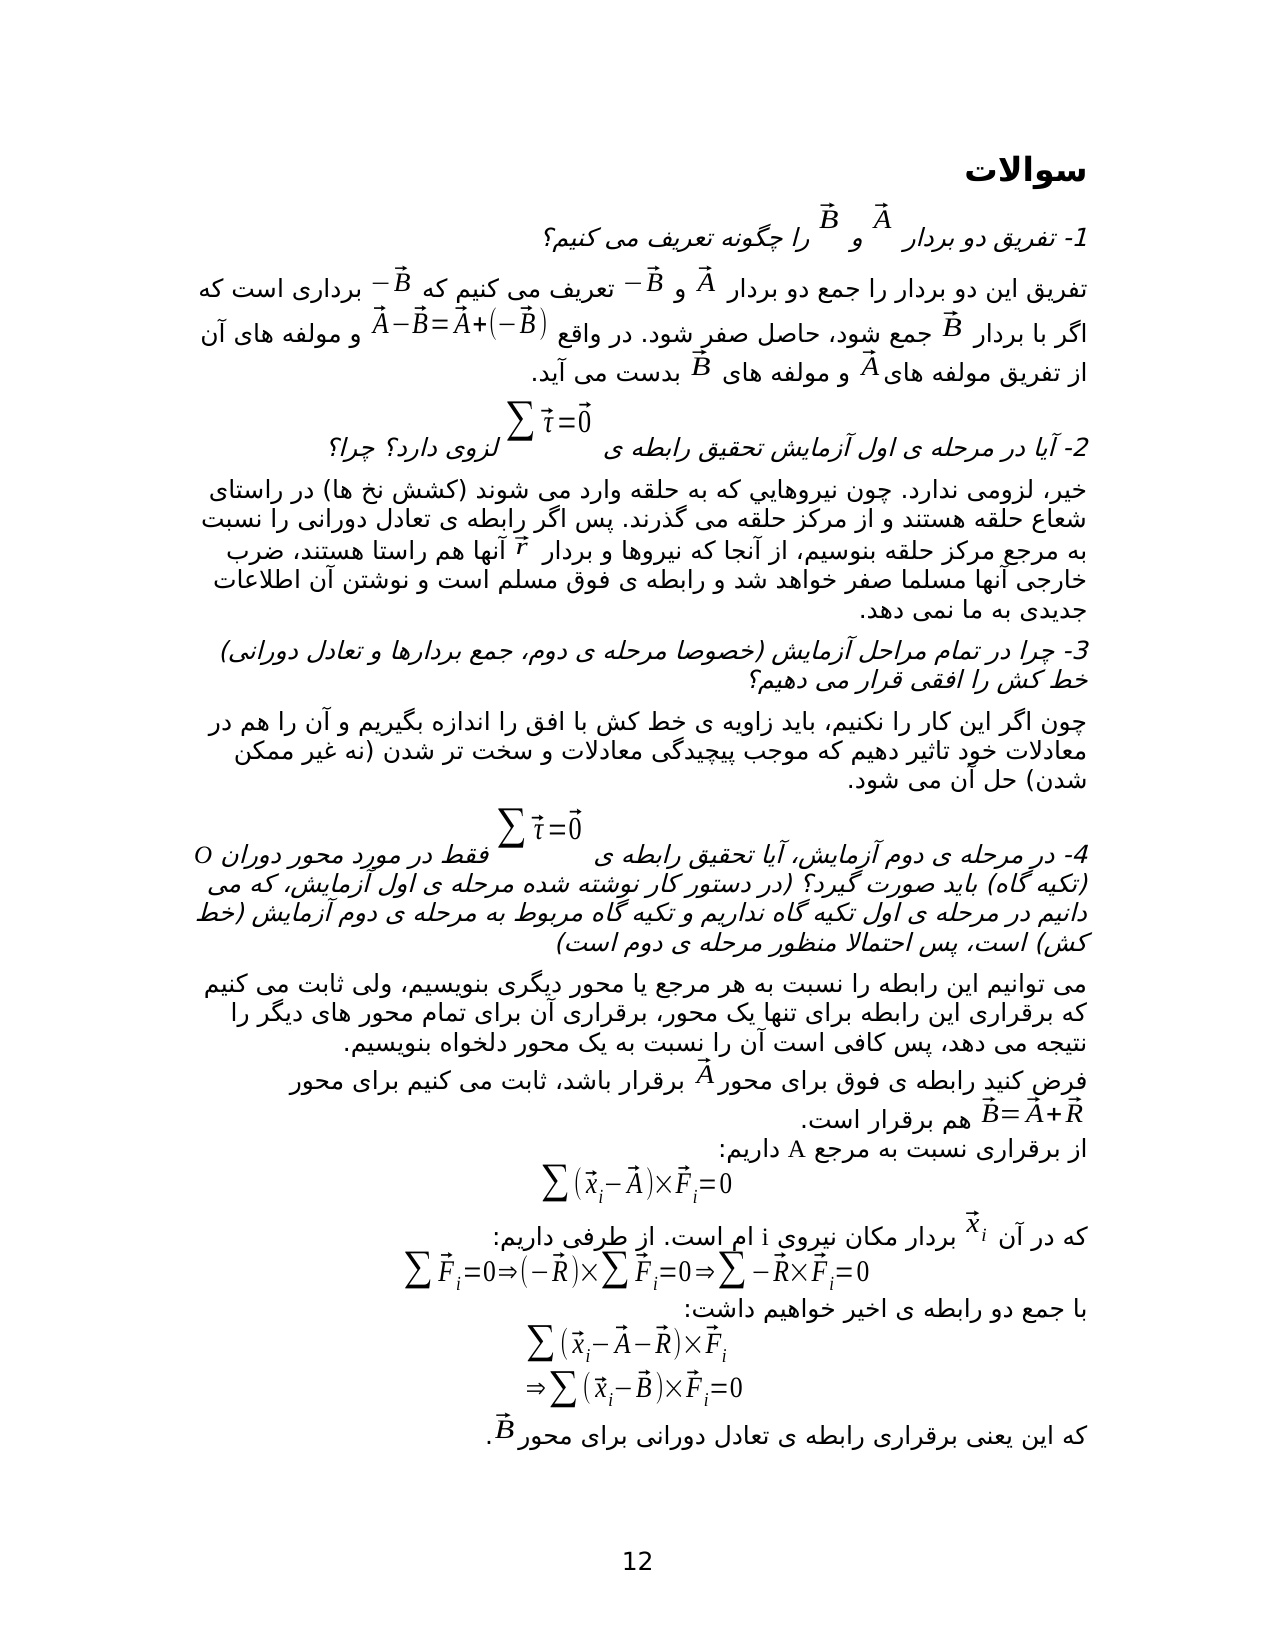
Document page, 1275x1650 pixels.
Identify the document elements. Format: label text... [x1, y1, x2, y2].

text تفريق اين دو بردار را جمع دو بردار و تعريف می کنيم که برداری است که اگر با بردار جمع شود، حاصل صفر شود. در واقع و مولفه های آن از تفريق مولفه های و مولفه های بدست می آيد. [187, 265, 1087, 388]
text که اين يعنی برقراری رابطه ی تعادل دورانی برای محور. [187, 1411, 1087, 1450]
text فرض کنيد رابطه ی فوق برای محور برقرار باشد، ثابت می کنيم برای محور هم برقرار است. [187, 1057, 1087, 1134]
text 2- آيا در مرحله ی اول آزمايش تحقيق رابطه ی لزوی دارد؟ چرا؟ [187, 400, 1087, 462]
text چون اگر اين کار را نکنيم، بايد زاويه ی خط کش با افق را اندازه بگيريم و آن را هم در معادلات خود تاثير دهيم که موجب پيچيدگی معادلات و سخت تر شدن (نه غير ممکن شدن) حل آن می شود. [187, 707, 1087, 795]
text می توانيم اين رابطه را نسبت به هر مرجع يا محور ديگری بنويسيم، ولی ثابت می کنيم که برقراری اين رابطه برای تنها يک محور، برقراری آن برای تمام محور های ديگر را نتيجه می دهد، پس کافی است آن را نسبت به يک محور دلخواه بنويسيم. [187, 969, 1087, 1057]
text که در آن بردار مکان نيروی i ام است. از طرفی داريم: [187, 1207, 1087, 1251]
text 4- در مرحله ی دوم آزمايش، آيا تحقيق رابطه ی فقط در مورد محور دوران O (تکيه گاه) بايد صورت گيرد؟ (در دستور کار نوشته شده مرحله ی اول آزمايش، که می دانيم در مرحله ی اول تکيه گاه نداريم و تکيه گاه مربوط به مرحله ی دوم آزمايش (خط کش) است، پس احتمالا منظور مرحله ی دوم است) [187, 807, 1087, 957]
text 3- چرا در تمام مراحل آزمايش (خصوصا مرحله ی دوم، جمع بردارها و تعادل دورانی) خط کش را افقی قرار می دهيم؟ [187, 636, 1087, 695]
text با جمع دو رابطه ی اخير خواهيم داشت: [187, 1295, 1087, 1324]
text 1- تفريق دو بردار و را چگونه تعريف می کنيم؟ [187, 201, 1087, 253]
text از برقراری نسبت به مرجع A داريم: [187, 1134, 1087, 1164]
text سوالات [187, 150, 1087, 189]
text خير، لزومی ندارد. چون نيروهايي که به حلقه وارد می شوند (کشش نخ ها) در راستای شعاع حلقه هستند و از مرکز حلقه می گذرند. پس اگر رابطه ی تعادل دورانی را نسبت به مرجع مرکز حلقه بنوسيم، از آنجا که نيروها و بردار آنها هم راستا هستند، ضرب خارجی آنها مسلما صفر خواهد شد و رابطه ی فوق مسلم است و نوشتن آن اطلاعات جديدی به ما نمی دهد. [187, 475, 1087, 624]
